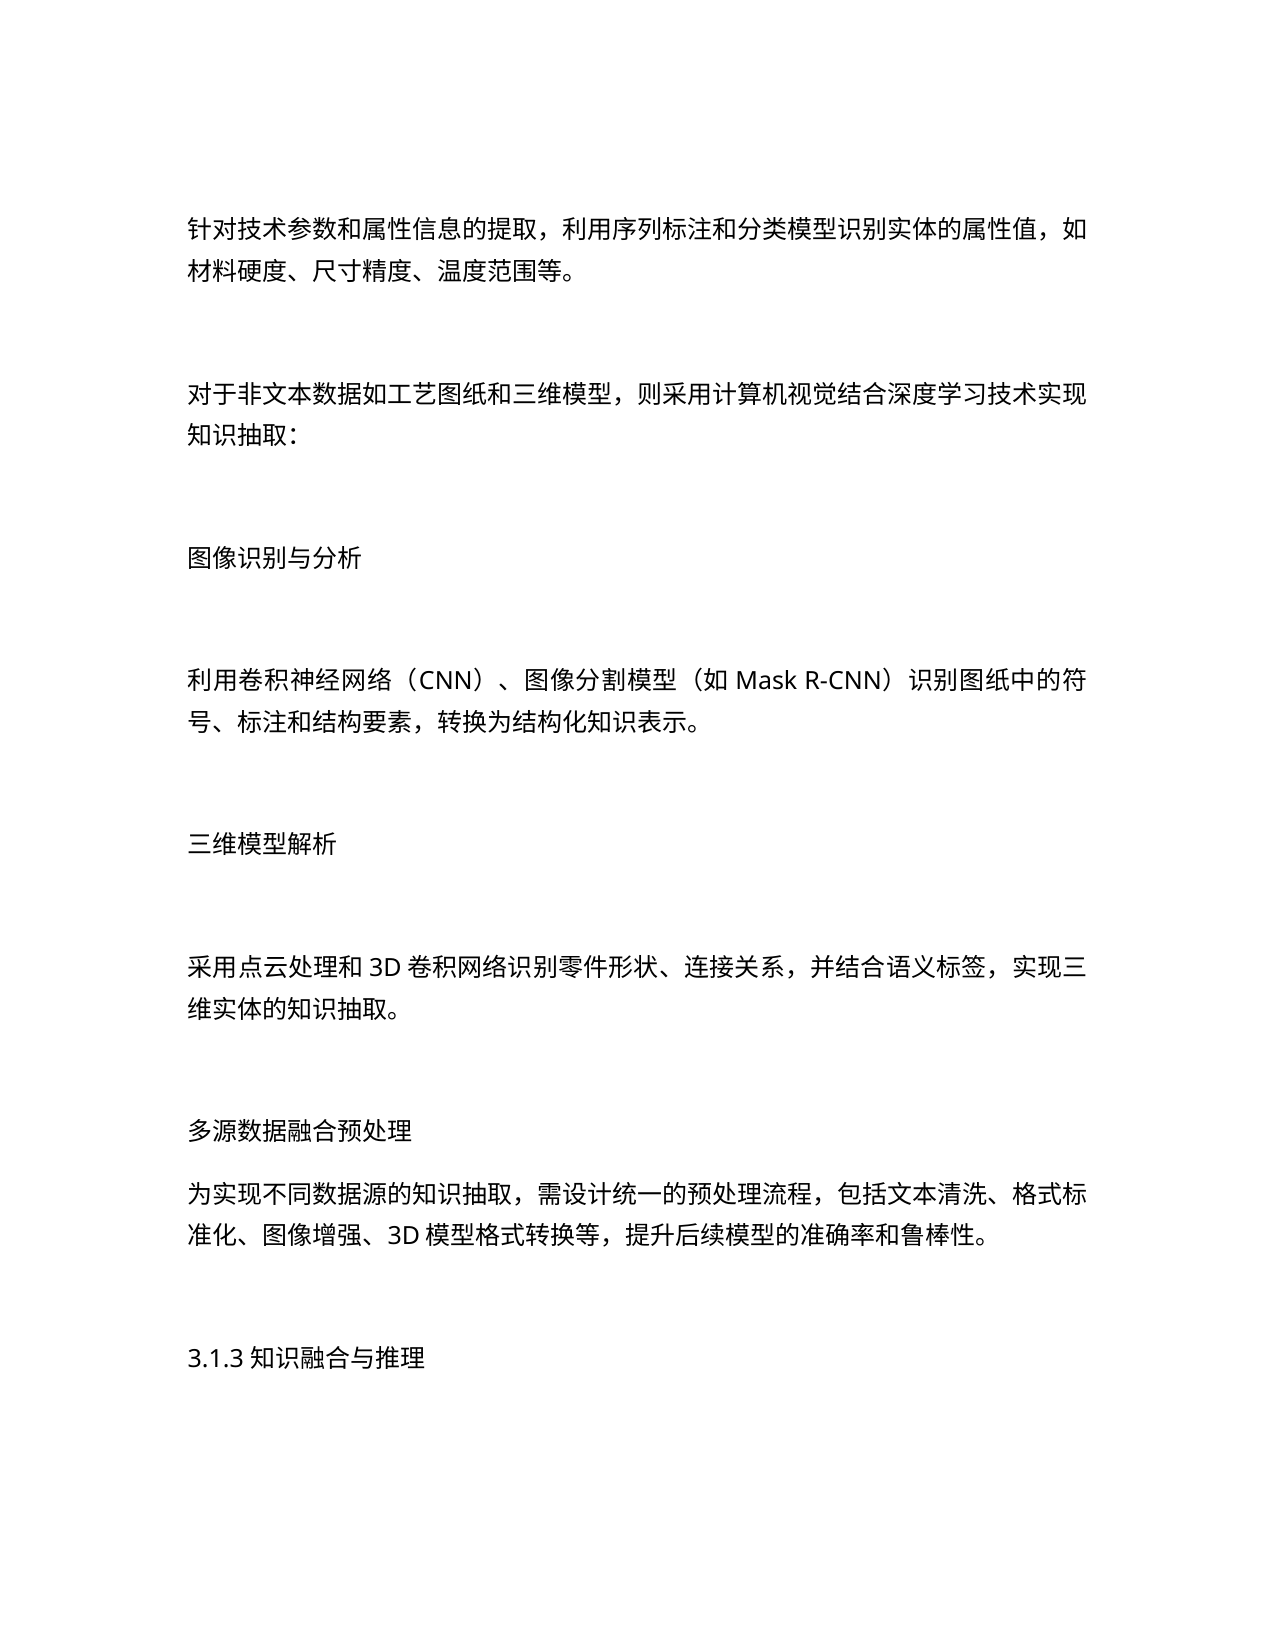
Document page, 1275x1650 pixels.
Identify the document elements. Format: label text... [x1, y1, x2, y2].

text 三维模型解析 [187, 825, 1087, 861]
text 利用卷积神经网络（CNN）、图像分割模型（如Mask R-CNN）识别图纸中的符号、标注和结构要素，转换为结构化知识表示。 [187, 661, 1087, 739]
text 3.1.3 知识融合与推理 [187, 1338, 1087, 1374]
text 图像识别与分析 [187, 538, 1087, 574]
text 对于非文本数据如工艺图纸和三维模型，则采用计算机视觉结合深度学习技术实现知识抽取： [187, 374, 1087, 452]
text 多源数据融合预处理 [187, 1112, 1087, 1148]
text 采用点云处理和3D卷积网络识别零件形状、连接关系，并结合语义标签，实现三维实体的知识抽取。 [187, 947, 1087, 1025]
text 针对技术参数和属性信息的提取，利用序列标注和分类模型识别实体的属性值，如材料硬度、尺寸精度、温度范围等。 [187, 210, 1087, 288]
text 为实现不同数据源的知识抽取，需设计统一的预处理流程，包括文本清洗、格式标准化、图像增强、3D模型格式转换等，提升后续模型的准确率和鲁棒性。 [187, 1174, 1087, 1252]
